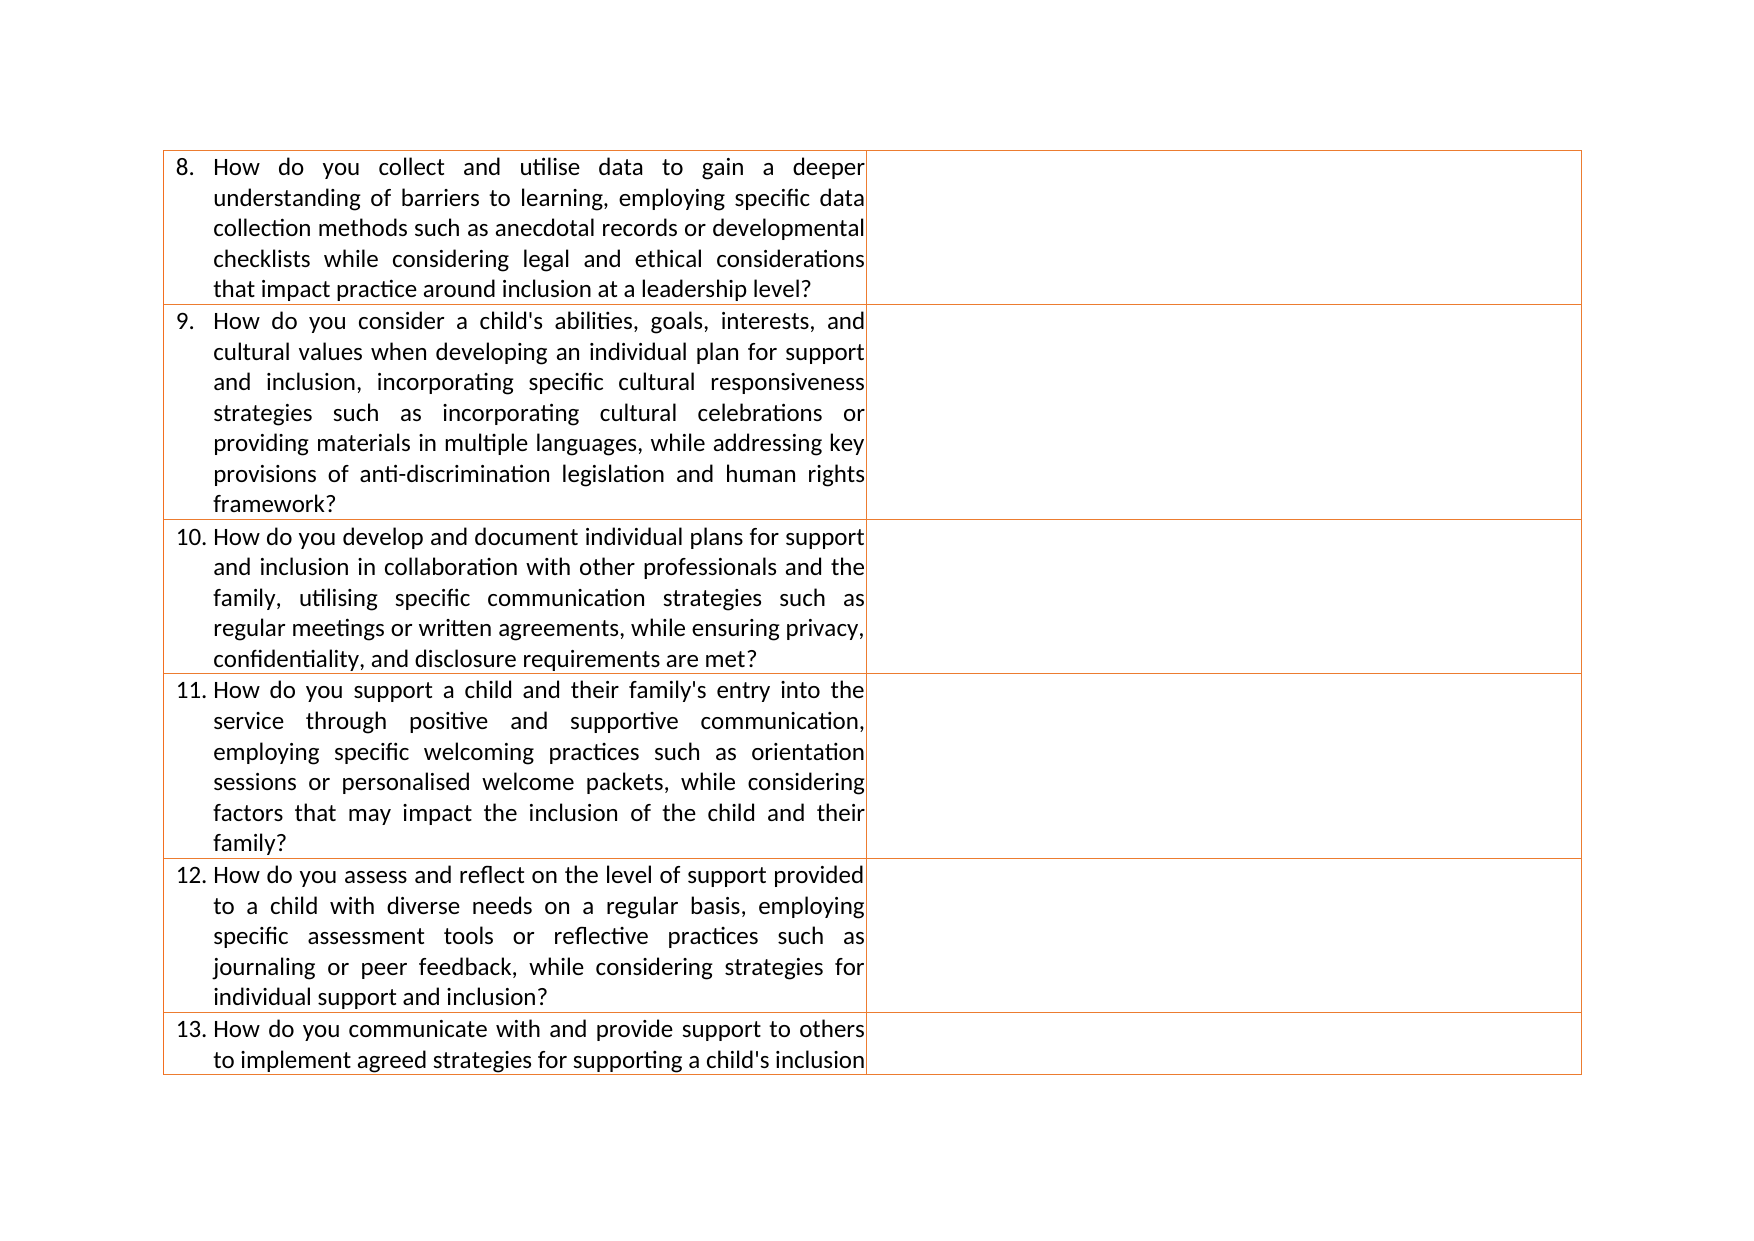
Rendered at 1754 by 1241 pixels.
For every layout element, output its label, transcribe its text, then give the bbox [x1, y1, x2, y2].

table_cell How do you support a child and their family's entry into the service through positive and supportive communication, employing specific welcoming practices such as orientation sessions or personalised welcome packets, while considering factors that may impact the inclusion of the child and their family? [164, 674, 866, 858]
table_cell [867, 151, 1581, 304]
table_cell [867, 859, 1581, 1012]
table_cell How do you develop and document individual plans for support and inclusion in collaboration with other professionals and the family, utilising specific communication strategies such as regular meetings or written agreements, while ensuring privacy, confidentiality, and disclosure requirements are met? [164, 520, 866, 673]
table_cell How do you consider a child's abilities, goals, interests, and cultural values when developing an individual plan for support and inclusion, incorporating specific cultural responsiveness strategies such as incorporating cultural celebrations or providing materials in multiple languages, while addressing key provisions of anti-discrimination legislation and human rights framework? [164, 305, 866, 519]
table_cell [867, 1013, 1581, 1074]
table_cell [867, 520, 1581, 673]
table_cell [164, 1013, 866, 1074]
table_cell [867, 674, 1581, 858]
table_cell How do you assess and reflect on the level of support provided to a child with diverse needs on a regular basis, employing specific assessment tools or reflective practices such as journaling or peer feedback, while considering strategies for individual support and inclusion? [164, 859, 866, 1012]
table_cell How do you collect and utilise data to gain a deeper understanding of barriers to learning, employing specific data collection methods such as anecdotal records or developmental checklists while considering legal and ethical considerations that impact practice around inclusion at a leadership level? [164, 151, 866, 304]
table_cell [867, 305, 1581, 519]
